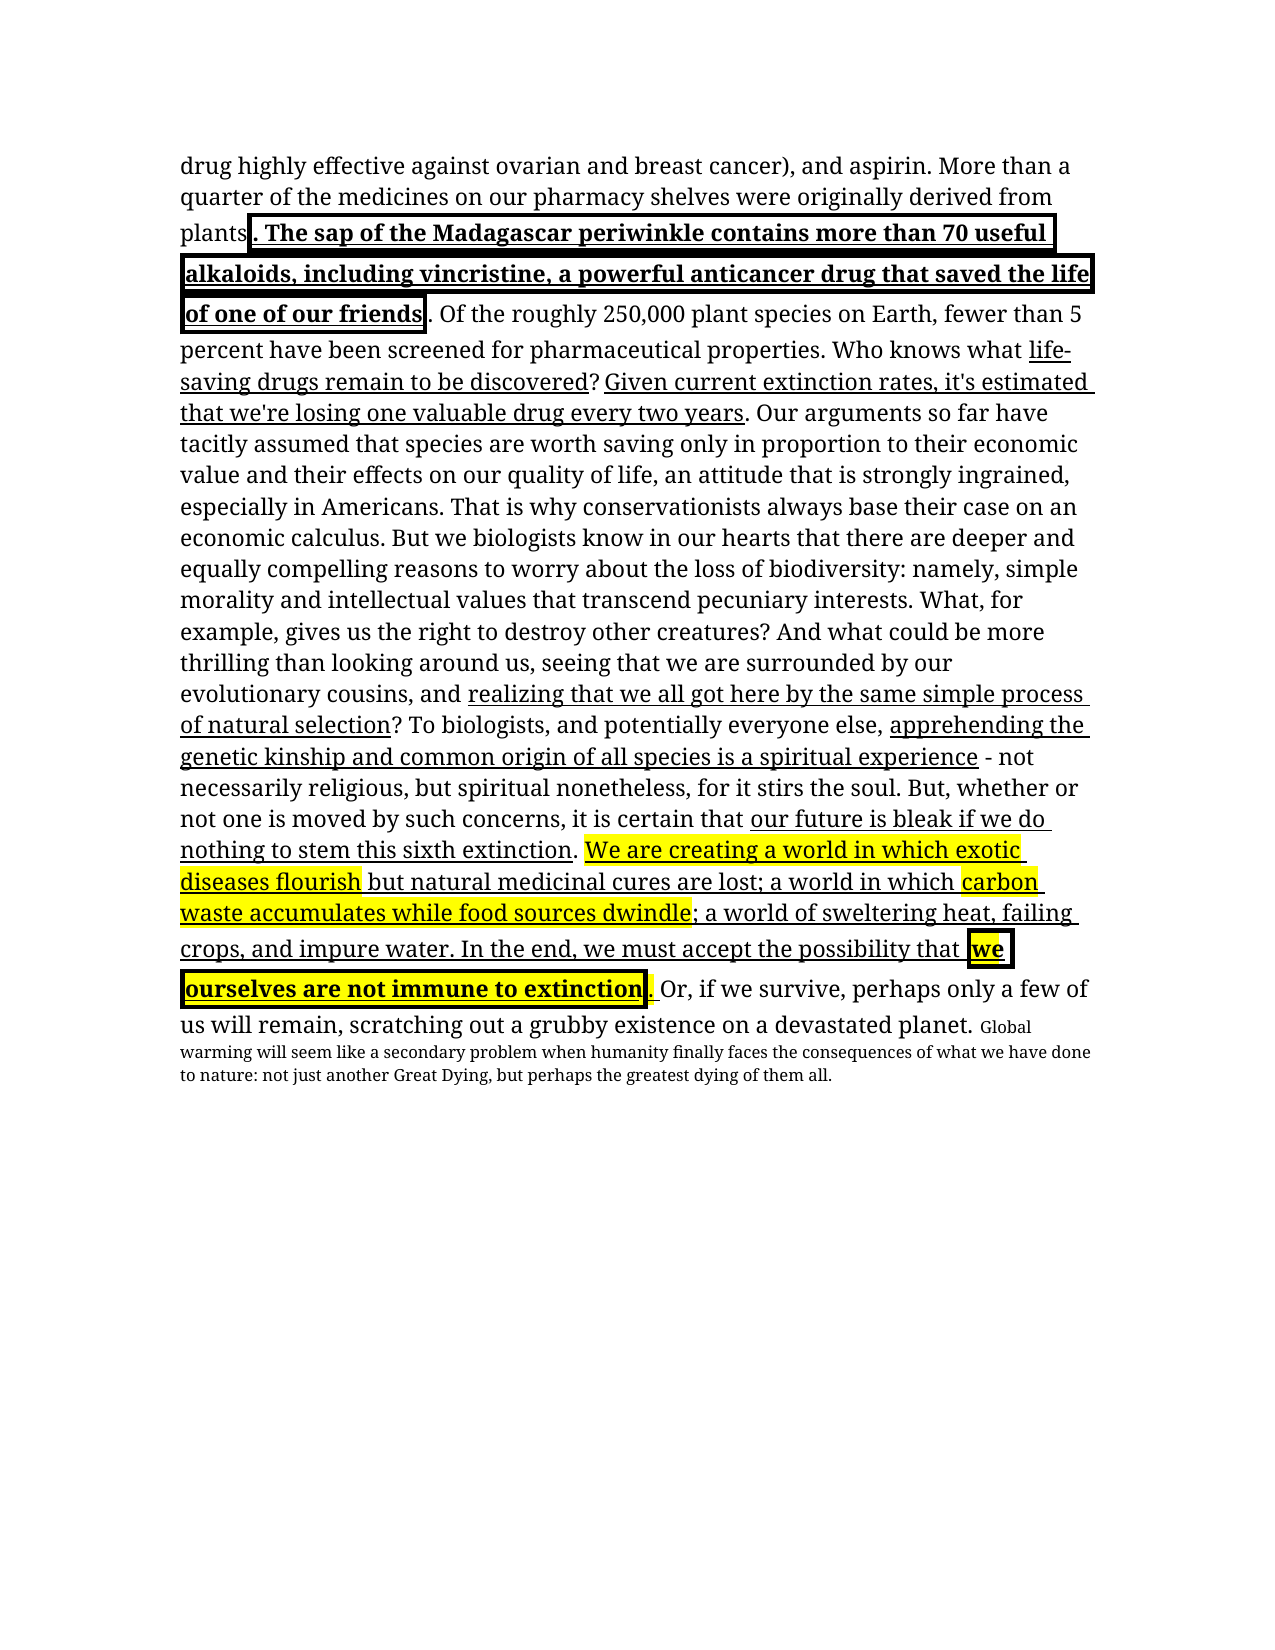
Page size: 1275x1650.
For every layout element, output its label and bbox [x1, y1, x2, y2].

text [180, 294, 1095, 1086]
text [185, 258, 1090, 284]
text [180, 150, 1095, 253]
